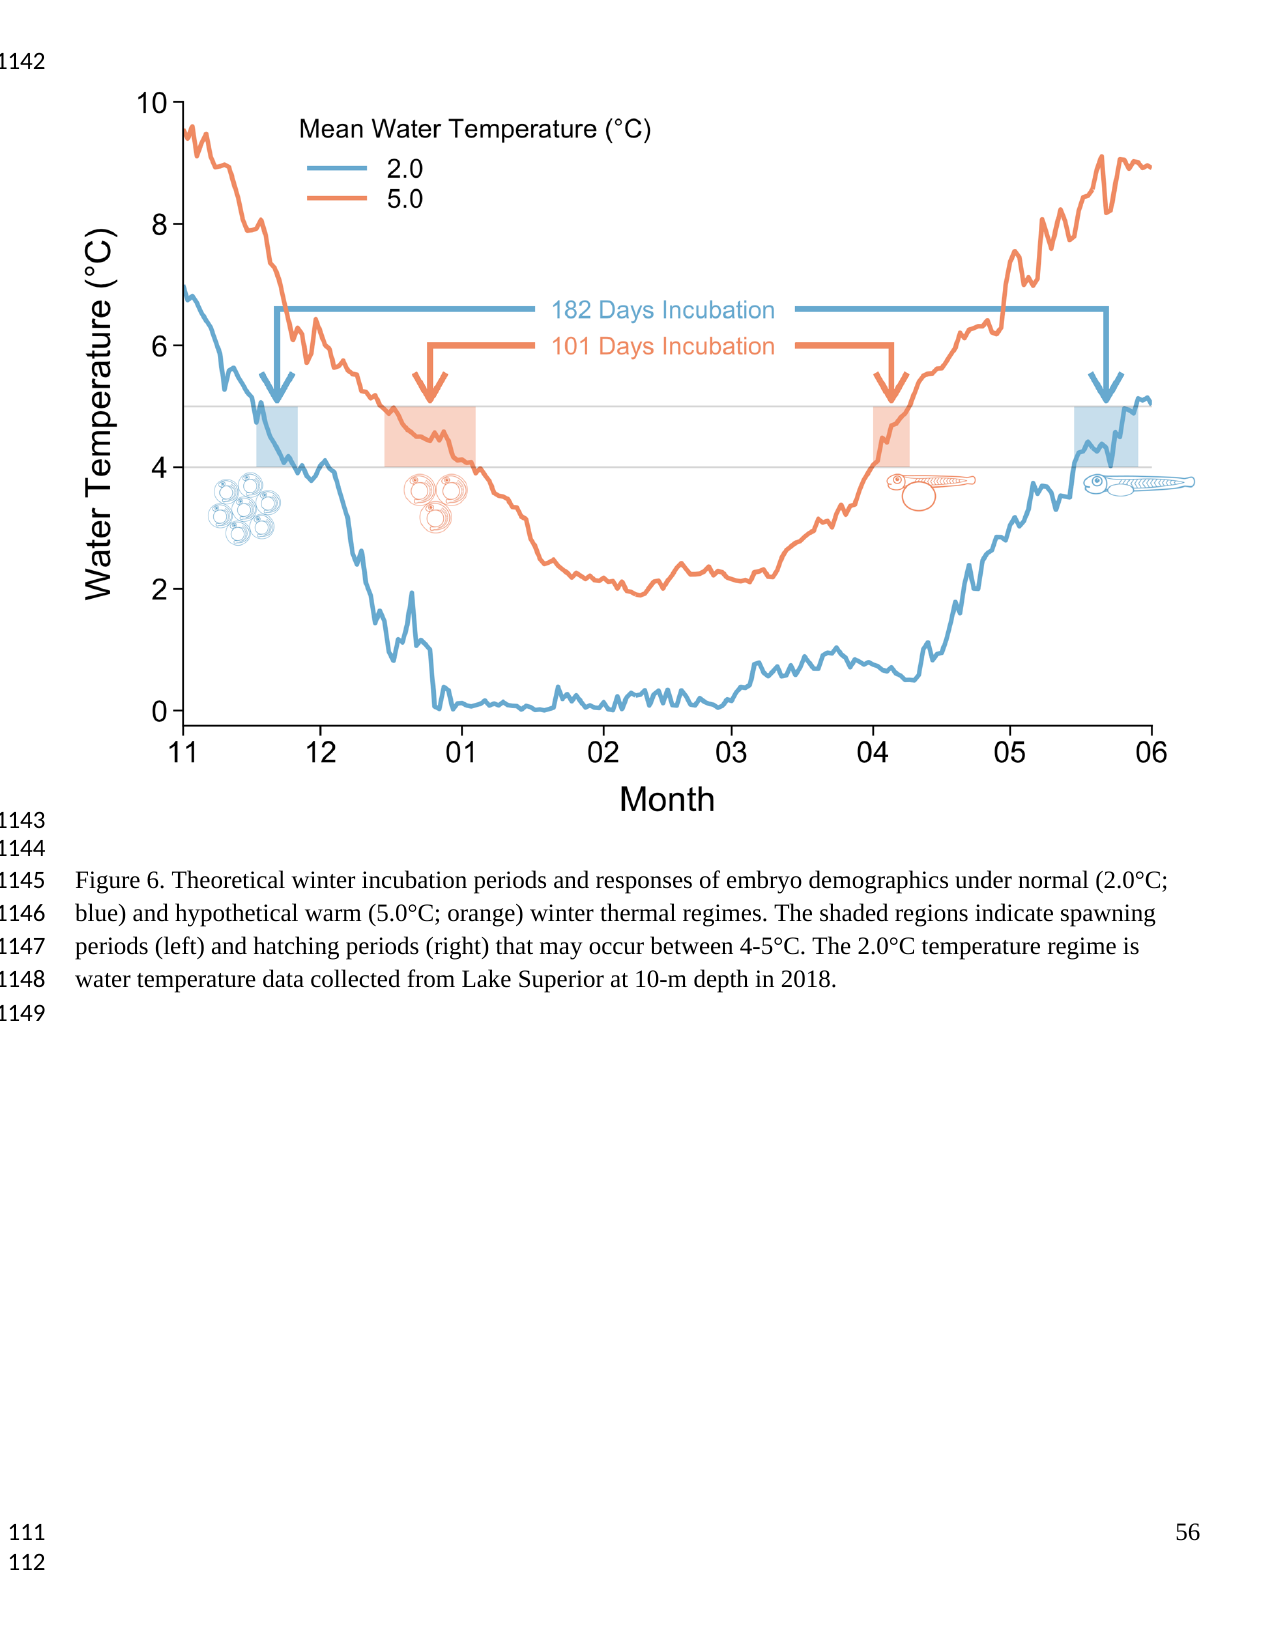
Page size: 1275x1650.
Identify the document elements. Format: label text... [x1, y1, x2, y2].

text Figure 6. Theoretical winter incubation periods and responses of embryo demographics under normal (2.0°C; blue) and hypothetical warm (5.0°C; orange) winter thermal regimes. The shaded regions indicate spawning periods (left) and hatching periods (right) that may occur between 4-5°C. The 2.0°C temperature regime is water temperature data collected from Lake Superior at 10-m depth in 2018. [75, 865, 1200, 993]
picture [75, 78, 1200, 828]
